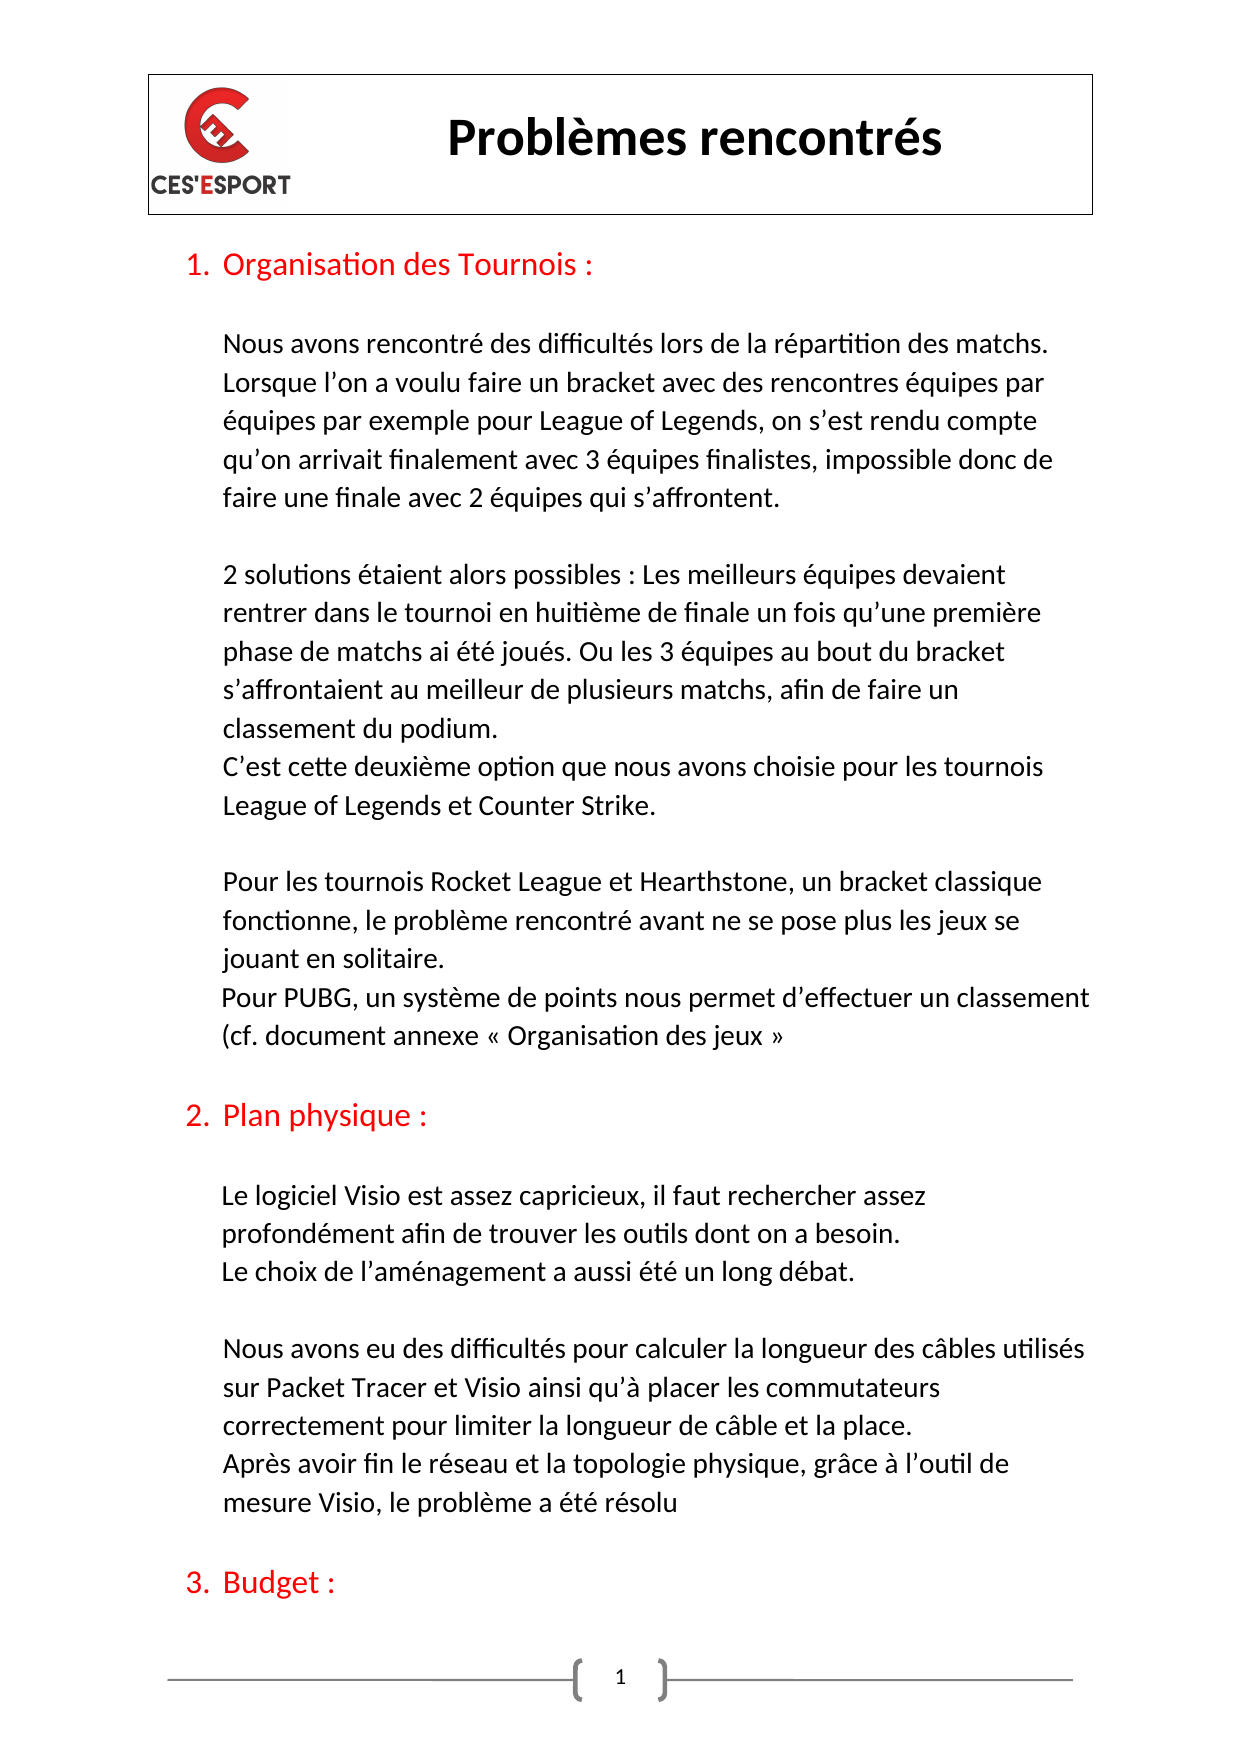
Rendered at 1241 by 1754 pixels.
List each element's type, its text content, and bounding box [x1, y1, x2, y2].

text Le logiciel Visio est assez capricieux, il faut rechercher assez profondément afin de trouver les outils dont on a besoin. [221, 1177, 1093, 1251]
text Le choix de l’aménagement a aussi été un long débat. [221, 1253, 1093, 1289]
list C’est cette deuxième option que nous avons choisie pour les tournois League of Legends et Counter Strike. [223, 748, 1093, 822]
list 2 solutions étaient alors possibles : Les meilleurs équipes devaient rentrer dans le tournoi en huitième de finale un fois qu’une première phase de matchs ai été joués. Ou les 3 équipes au bout du bracket s’affrontaient au meilleur de plusieurs matchs, afin de faire un classement du podium. [223, 556, 1093, 745]
list Après avoir fin le réseau et la topologie physique, grâce à l’outil de mesure Visio, le problème a été résolu [223, 1446, 1093, 1520]
list Pour les tournois Rocket League et Hearthstone, un bracket classique fonctionne, le problème rencontré avant ne se pose plus les jeux se jouant en solitaire. [223, 863, 1093, 976]
list Nous avons rencontré des difficultés lors de la répartition des matchs. Lorsque l’on a voulu faire un bracket avec des rencontres équipes par équipes par exemple pour League of Legends, on s’est rendu compte qu’on arrivait finalement avec 3 équipes finalistes, impossible donc de faire une finale avec 2 équipes qui s’affrontent. [223, 325, 1093, 515]
list Nous avons eu des difficultés pour calculer la longueur des câbles utilisés sur Packet Tracer et Visio ainsi qu’à placer les commutateurs correctement pour limiter la longueur de câble et la place. [223, 1330, 1093, 1443]
picture [151, 75, 291, 214]
list Organisation des Tournois : [185, 243, 1093, 284]
text Pour PUBG, un système de points nous permet d’effectuer un classement (cf. document annexe « Organisation des jeux » [221, 979, 1093, 1053]
list Plan physique : [185, 1094, 1093, 1135]
list Budget : [185, 1561, 1093, 1602]
